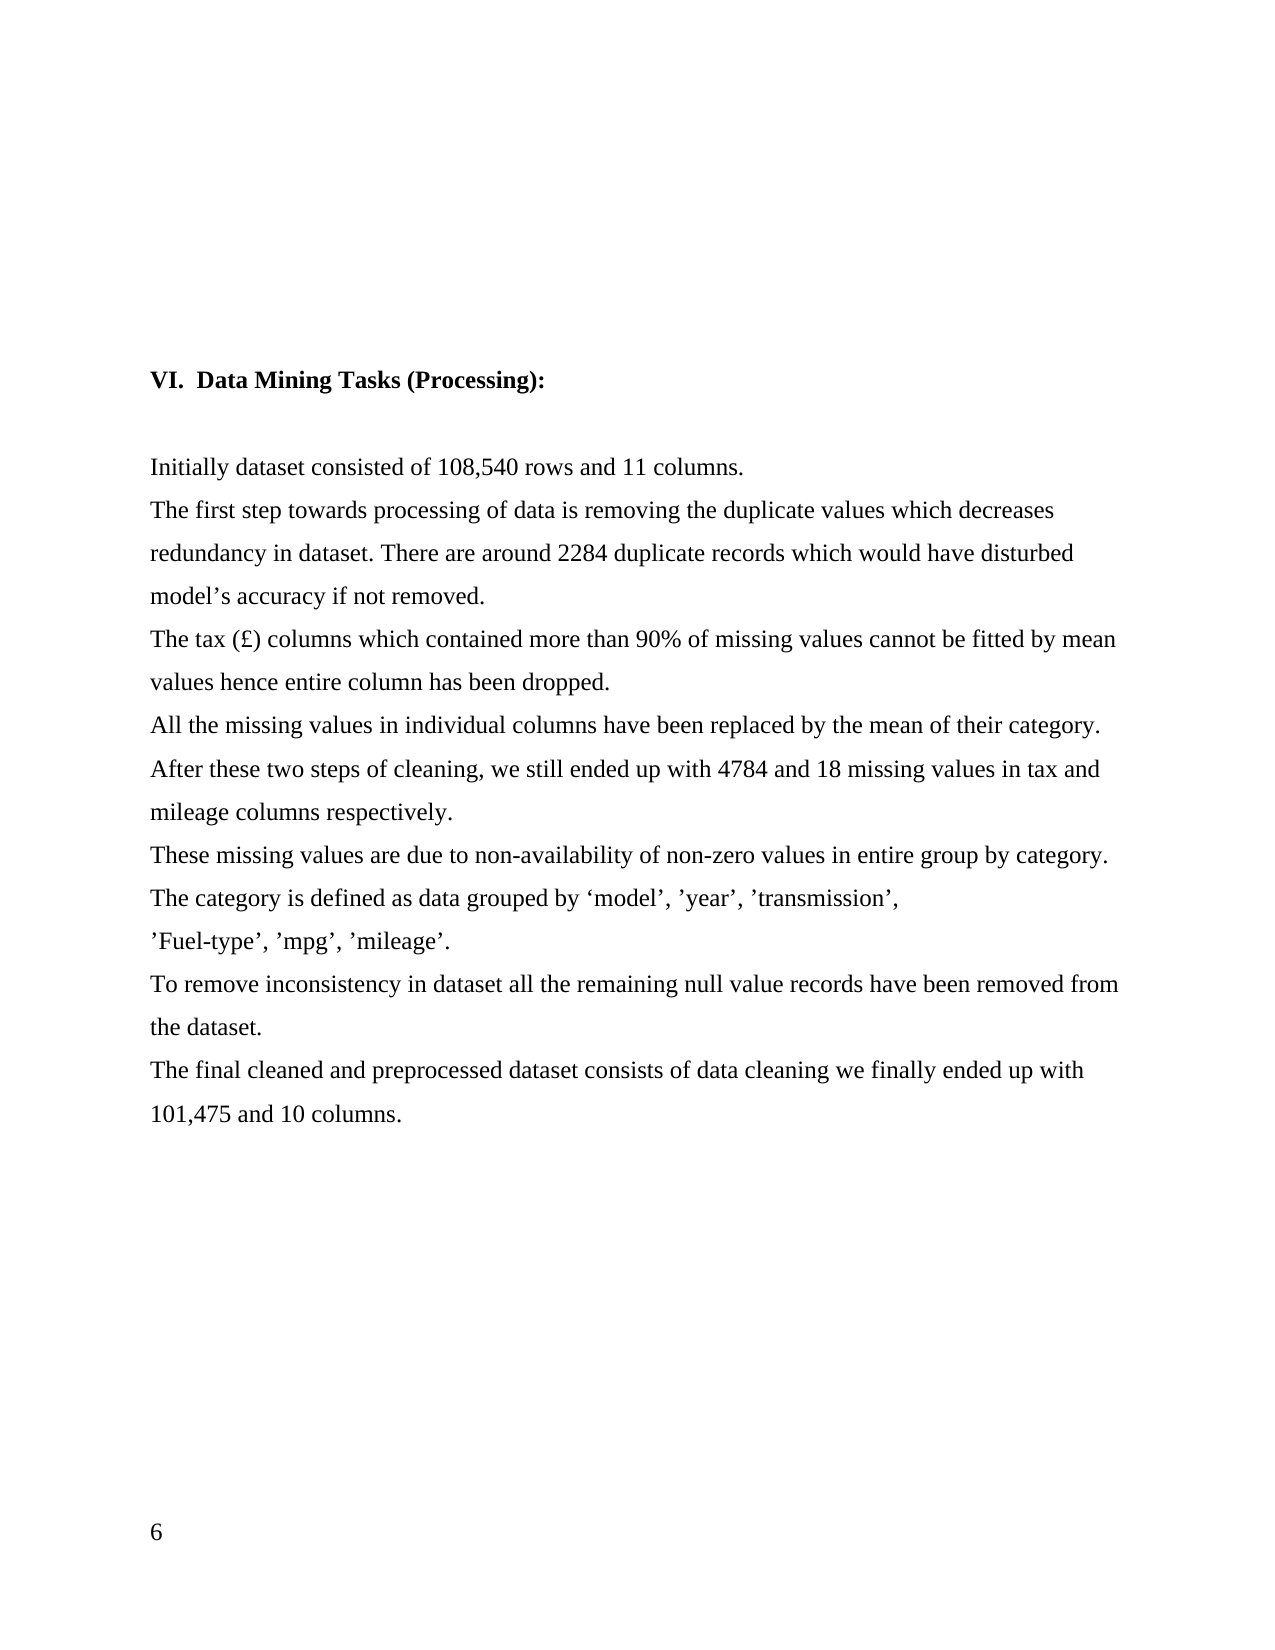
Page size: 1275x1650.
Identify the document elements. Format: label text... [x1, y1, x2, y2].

text These missing values are due to non-availability of non-zero values in entire group by category. [150, 840, 1125, 869]
text The category is defined as data grouped by ‘model’, ’year’, ’transmission’, [150, 883, 1125, 912]
text Initially dataset consisted of 108,540 rows and 11 columns. [150, 452, 1125, 481]
text ’Fuel-type’, ’mpg’, ’mileage’. [150, 926, 1125, 955]
text All the missing values in individual columns have been replaced by the mean of their category. [150, 711, 1125, 739]
text VI. Data Mining Tasks (Processing): [150, 366, 1125, 394]
text After these two steps of cleaning, we still ended up with 4784 and 18 missing values in tax and mileage columns respectively. [150, 754, 1125, 826]
text To remove inconsistency in dataset all the remaining null value records have been removed from the dataset. [150, 969, 1125, 1041]
text The final cleaned and preprocessed dataset consists of data cleaning we finally ended up with 101,475 and 10 columns. [150, 1056, 1125, 1127]
text The first step towards processing of data is removing the duplicate values which decreases redundancy in dataset. There are around 2284 duplicate records which would have disturbed model’s accuracy if not removed. [150, 495, 1125, 610]
text The tax (£) columns which contained more than 90% of missing values cannot be fitted by mean values hence entire column has been dropped. [150, 624, 1125, 696]
